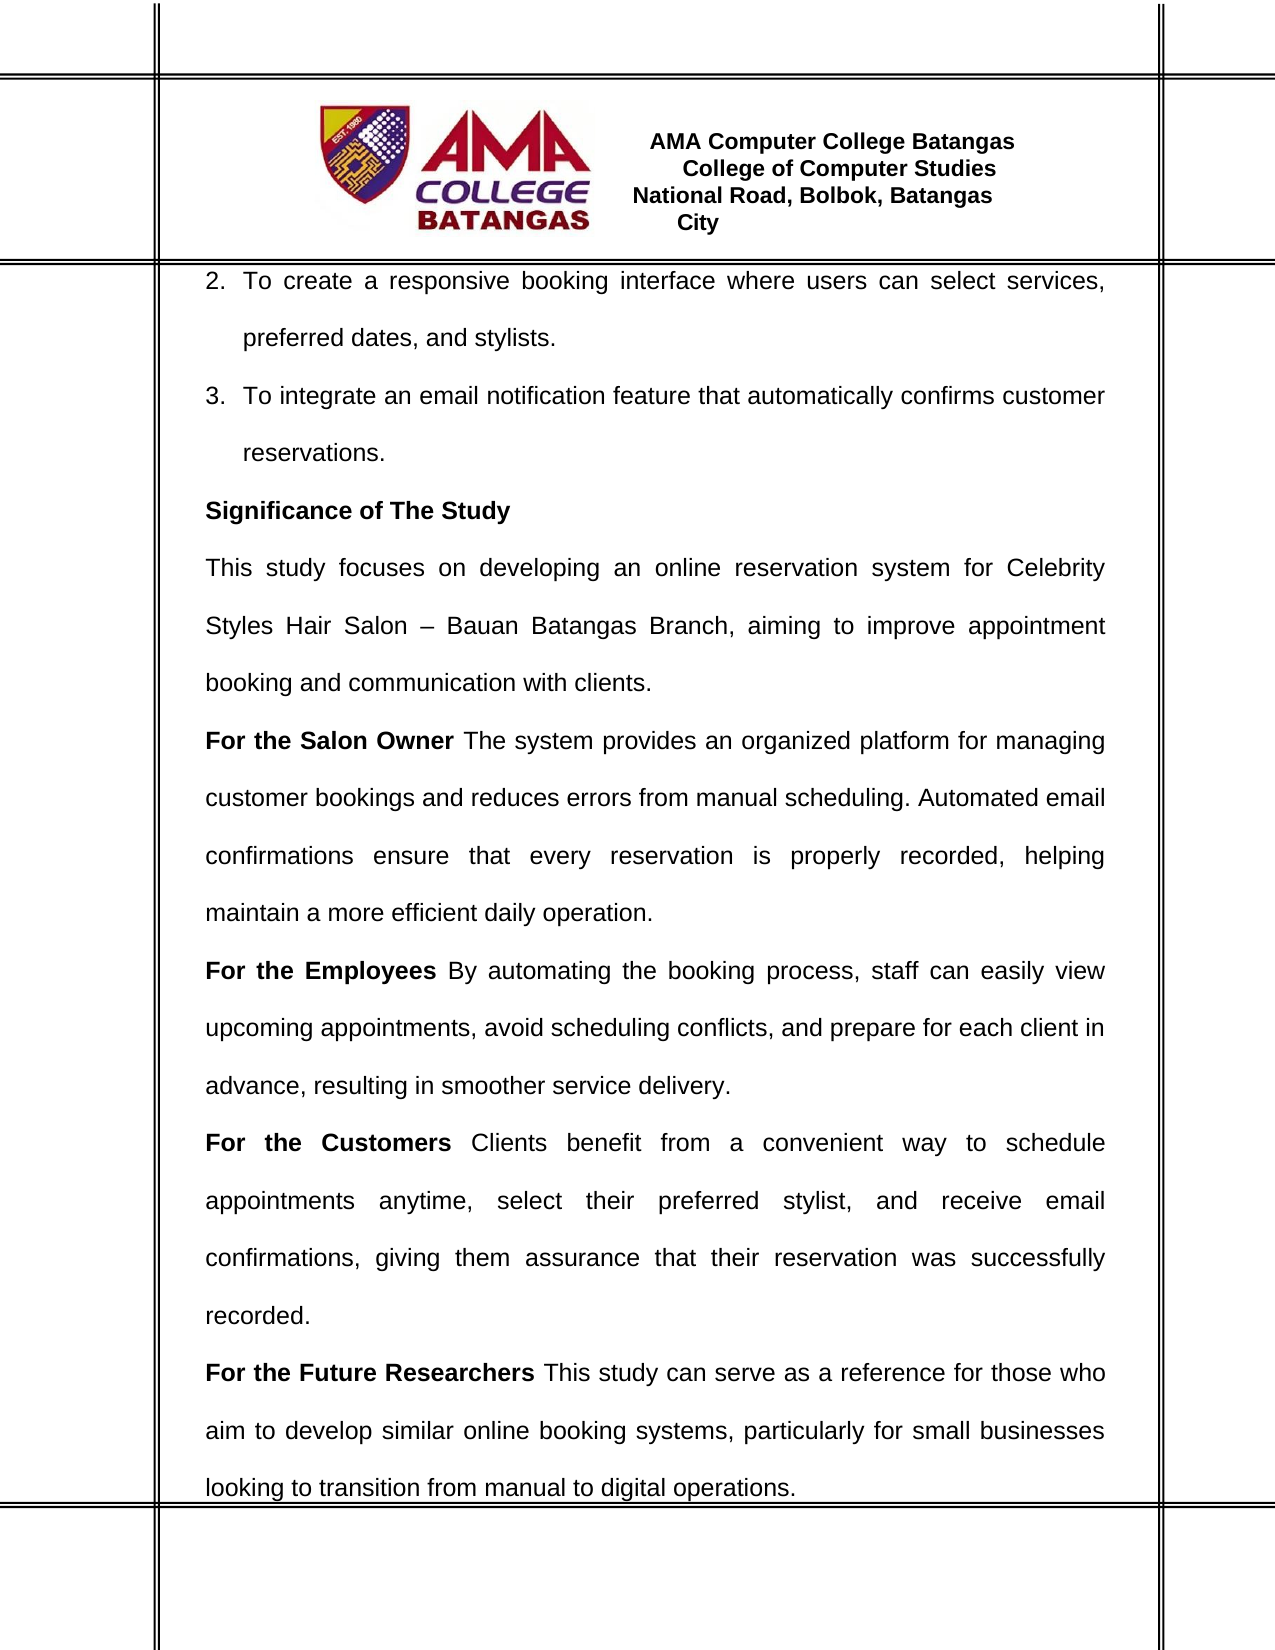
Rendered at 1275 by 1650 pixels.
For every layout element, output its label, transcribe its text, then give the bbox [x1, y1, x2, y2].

subtitle For the Employees By automating the booking process, staff can easily view upcoming appointments, avoid scheduling conflicts, and prepare for each client in advance, resulting in smoother service delivery. [205, 956, 1107, 1099]
subtitle Significance of The Study [205, 496, 1107, 524]
subtitle For the Customers Clients benefit from a convenient way to schedule appointments anytime, select their preferred stylist, and receive email confirmations, giving them assurance that their reservation was successfully recorded. [205, 1128, 1107, 1329]
subtitle For the Future Researchers This study can serve as a reference for those who aim to develop similar online booking systems, particularly for small businesses looking to transition from manual to digital operations. [205, 1358, 1107, 1502]
subtitle For the Salon Owner The system provides an organized platform for managing customer bookings and reduces errors from manual scheduling. Automated email confirmations ensure that every reservation is properly recorded, helping maintain a more efficient daily operation. [205, 726, 1107, 927]
picture [314, 100, 596, 237]
list To integrate an email notification feature that automatically confirms customer reservations. [205, 381, 1107, 467]
subtitle This study focuses on developing an online reservation system for Celebrity Styles Hair Salon – Bauan Batangas Branch, aiming to improve appointment booking and communication with clients. [205, 553, 1107, 697]
list To create a responsive booking interface where users can select services, preferred dates, and stylists. [205, 266, 1107, 352]
